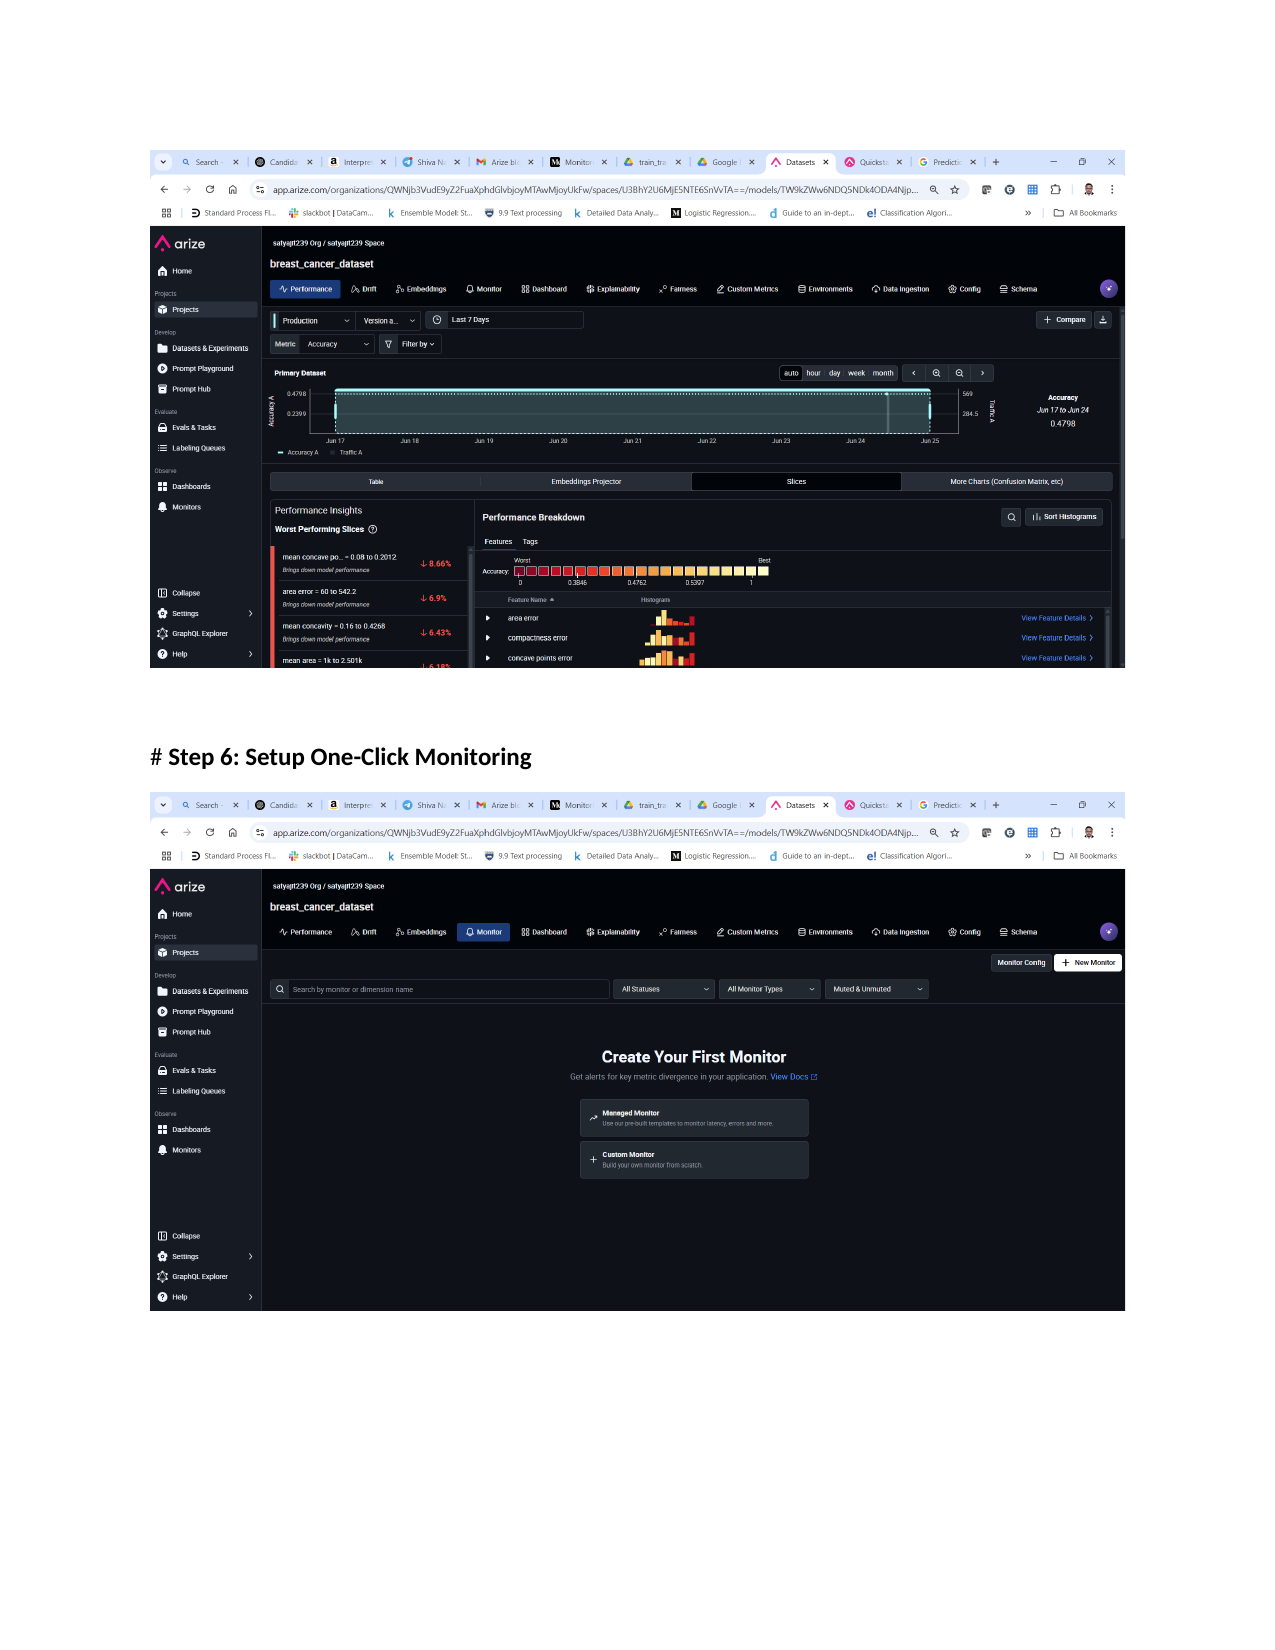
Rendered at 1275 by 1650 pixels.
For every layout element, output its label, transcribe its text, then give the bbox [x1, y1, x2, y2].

text # Step 6: Setup One-Click Monitoring [150, 741, 1125, 771]
picture [150, 150, 1125, 668]
picture [150, 792, 1125, 1311]
